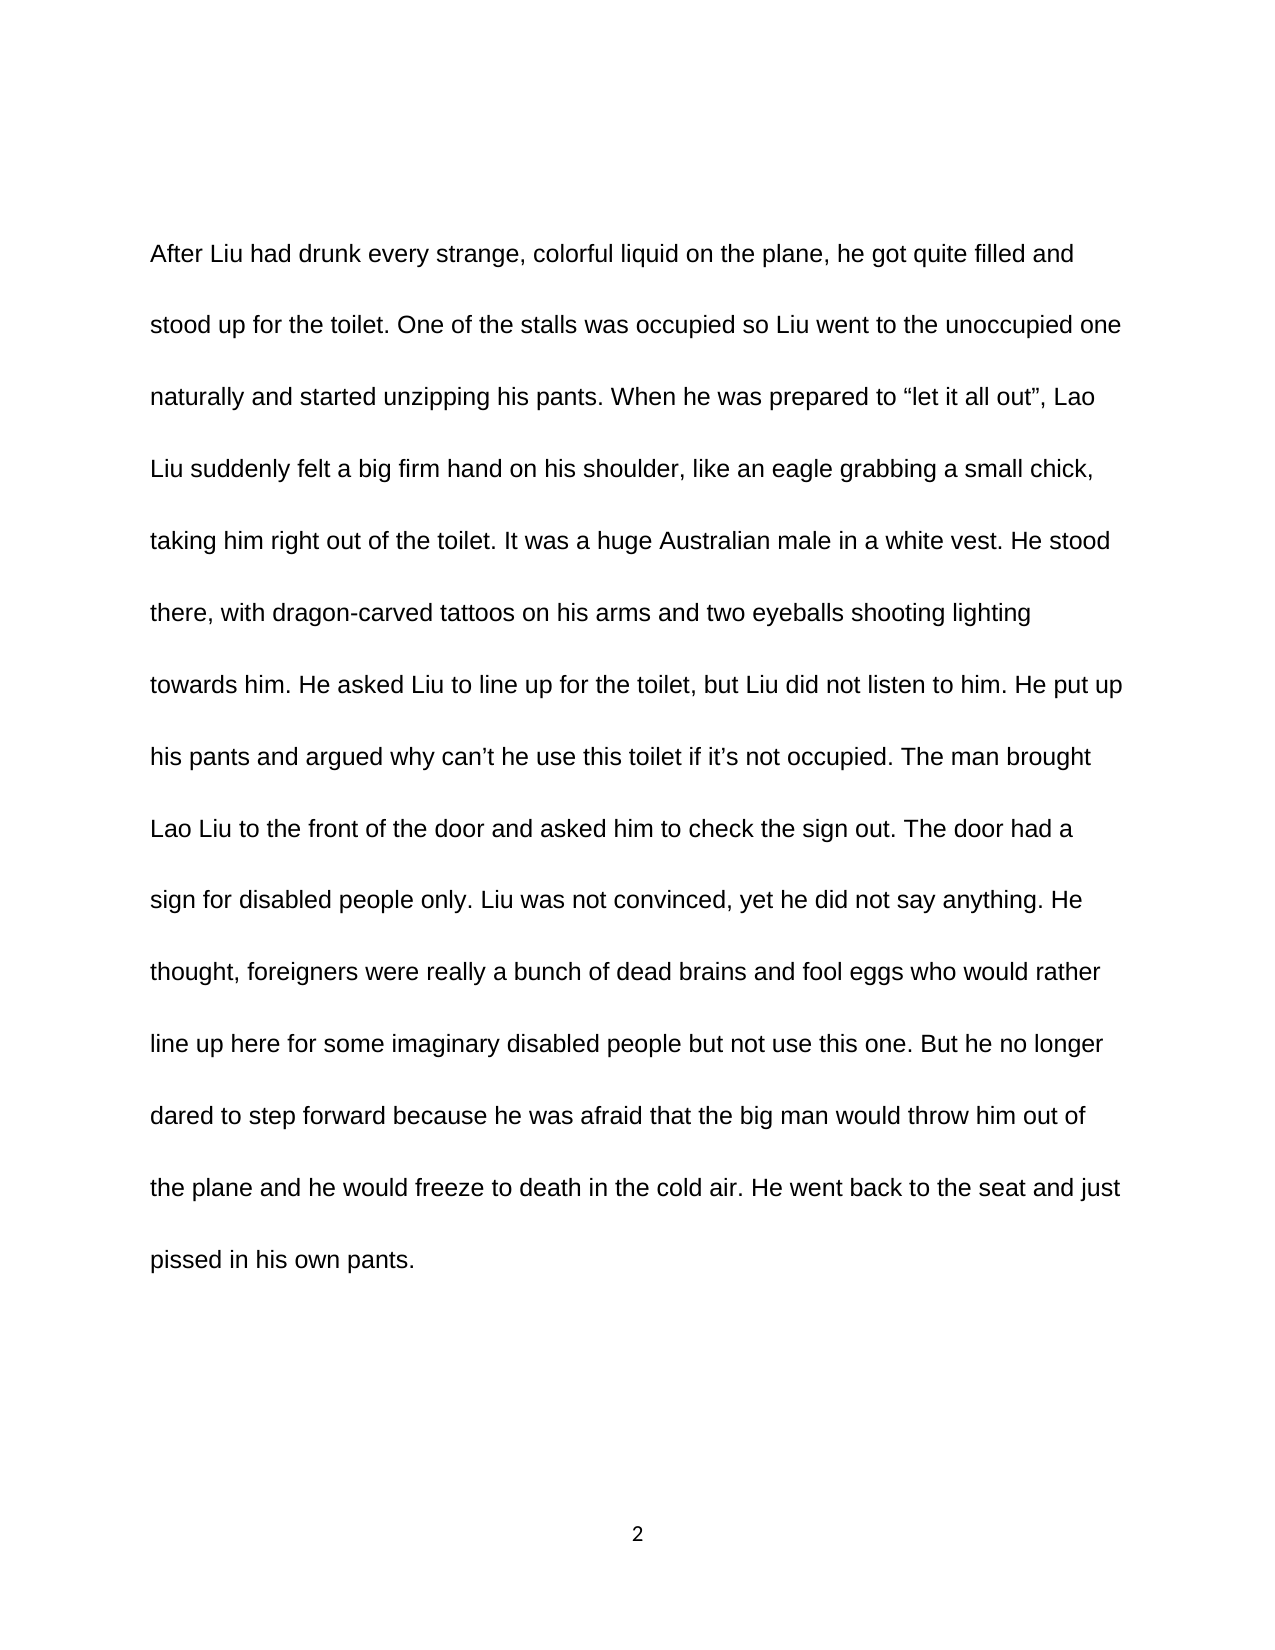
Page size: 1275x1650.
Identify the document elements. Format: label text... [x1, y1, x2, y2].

text After Liu had drunk every strange, colorful liquid on the plane, he got quite filled and stood up for the toilet. One of the stalls was occupied so Liu went to the unoccupied one naturally and started unzipping his pants. When he was prepared to “let it all out”, Lao Liu suddenly felt a big firm hand on his shoulder, like an eagle grabbing a small chick, taking him right out of the toilet. It was a huge Australian male in a white vest. He stood there, with dragon-carved tattoos on his arms and two eyeballs shooting lighting towards him. He asked Liu to line up for the toilet, but Liu did not listen to him. He put up his pants and argued why can’t he use this toilet if it’s not occupied. The man brought Lao Liu to the front of the door and asked him to check the sign out. The door had a sign for disabled people only. Liu was not convinced, yet he did not say anything. He thought, foreigners were really a bunch of dead brains and fool eggs who would rather line up here for some imaginary disabled people but not use this one. But he no longer dared to step forward because he was afraid that the big man would throw him out of the plane and he would freeze to death in the cold air. He went back to the seat and just pissed in his own pants. [150, 238, 1125, 1273]
